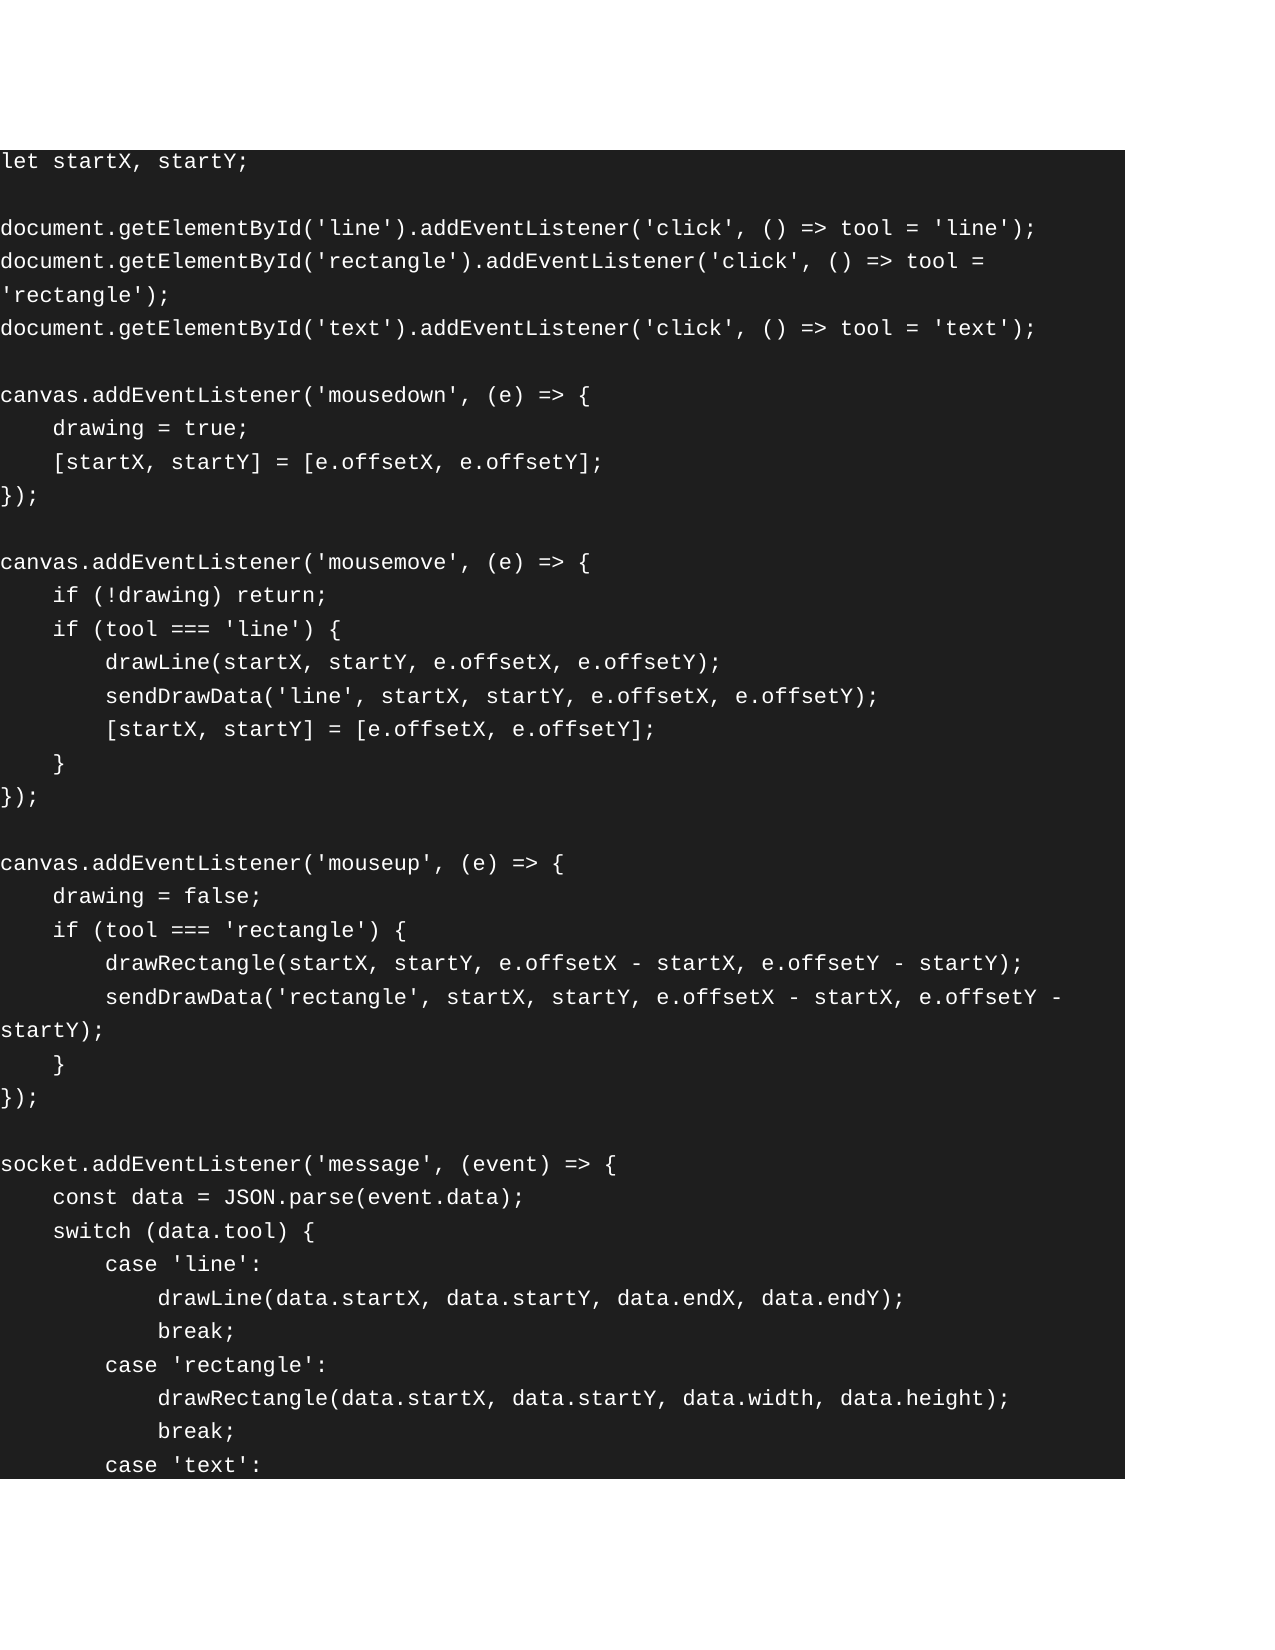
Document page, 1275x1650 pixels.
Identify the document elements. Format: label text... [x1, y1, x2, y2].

text } [0, 752, 1125, 777]
text canvas.addEventListener('mousemove', (e) => { [0, 551, 1125, 576]
text const data = JSON.parse(event.data); [0, 1187, 1125, 1211]
text sendDrawData('line', startX, startY, e.offsetX, e.offsetY); [0, 685, 1125, 710]
text drawRectangle(data.startX, data.startY, data.width, data.height); [0, 1387, 1125, 1412]
text document.getElementById('rectangle').addEventListener('click', () => tool = 'rectangle'); [0, 250, 1125, 308]
text [startX, startY] = [e.offsetX, e.offsetY]; [0, 718, 1125, 743]
text [startX, startY] = [e.offsetX, e.offsetY]; [0, 451, 1125, 476]
text break; [0, 1421, 1125, 1445]
text document.getElementById('line').addEventListener('click', () => tool = 'line'); [0, 217, 1125, 242]
text canvas.addEventListener('mouseup', (e) => { [0, 852, 1125, 877]
text socket.addEventListener('message', (event) => { [0, 1153, 1125, 1178]
text drawLine(startX, startY, e.offsetX, e.offsetY); [0, 652, 1125, 676]
text if (!drawing) return; [0, 585, 1125, 609]
text }); [0, 1086, 1125, 1111]
text document.getElementById('text').addEventListener('click', () => tool = 'text'); [0, 317, 1125, 342]
text }); [0, 785, 1125, 810]
text drawRectangle(startX, startY, e.offsetX - startX, e.offsetY - startY); [0, 952, 1125, 977]
text switch (data.tool) { [0, 1220, 1125, 1245]
text }); [0, 484, 1125, 509]
text case 'rectangle': [0, 1354, 1125, 1378]
text if (tool === 'line') { [0, 618, 1125, 643]
text } [0, 1053, 1125, 1078]
text drawing = false; [0, 886, 1125, 910]
text sendDrawData('rectangle', startX, startY, e.offsetX - startX, e.offsetY - startY); [0, 986, 1125, 1044]
text let startX, startY; [0, 150, 1125, 175]
text break; [0, 1320, 1125, 1345]
text case 'line': [0, 1253, 1125, 1278]
text if (tool === 'rectangle') { [0, 919, 1125, 944]
text case 'text': [0, 1454, 1125, 1479]
text drawLine(data.startX, data.startY, data.endX, data.endY); [0, 1287, 1125, 1312]
text drawing = true; [0, 417, 1125, 442]
text canvas.addEventListener('mousedown', (e) => { [0, 384, 1125, 409]
